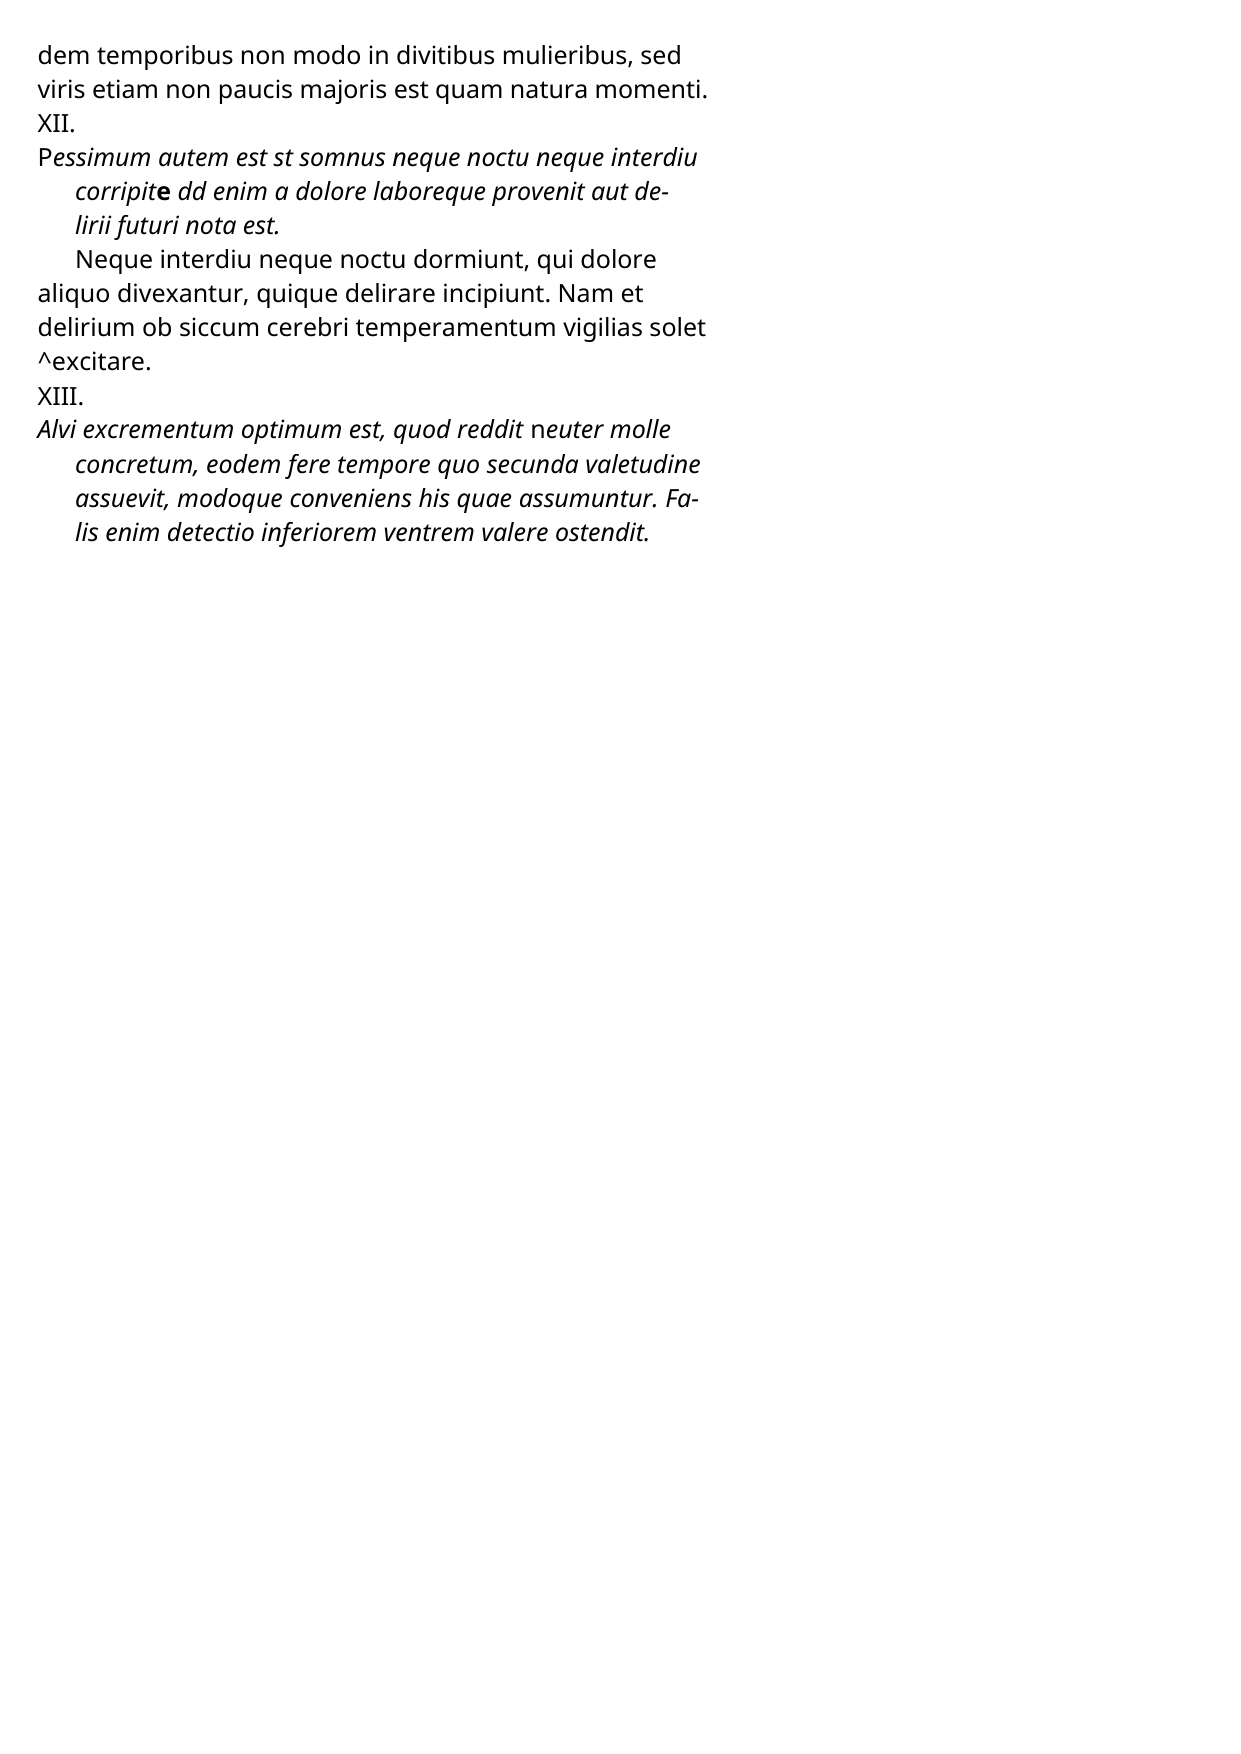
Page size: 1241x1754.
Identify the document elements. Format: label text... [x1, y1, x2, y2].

text XII. [37, 106, 1203, 140]
text dem temporibus non modo in divitibus mulieribus, sed viris etiam non paucis majoris est quam natura momenti. [37, 37, 1203, 106]
text Alvi excrementum optimum est, quod reddit neuter molle concretum, eodem fere tempore quo secunda valetudine assuevit, modoque conveniens his quae assumuntur. Fa- lis enim detectio inferiorem ventrem valere ostendit. [37, 412, 1203, 548]
text Pessimum autem est st somnus neque noctu neque interdiu corripite dd enim a dolore laboreque provenit aut de- lirii futuri nota est. [37, 140, 1203, 242]
text Neque interdiu neque noctu dormiunt, qui dolore aliquo divexantur, quique delirare incipiunt. Nam et delirium ob siccum cerebri temperamentum vigilias solet ^excitare. [37, 242, 1203, 378]
text XIII. [37, 378, 1203, 412]
